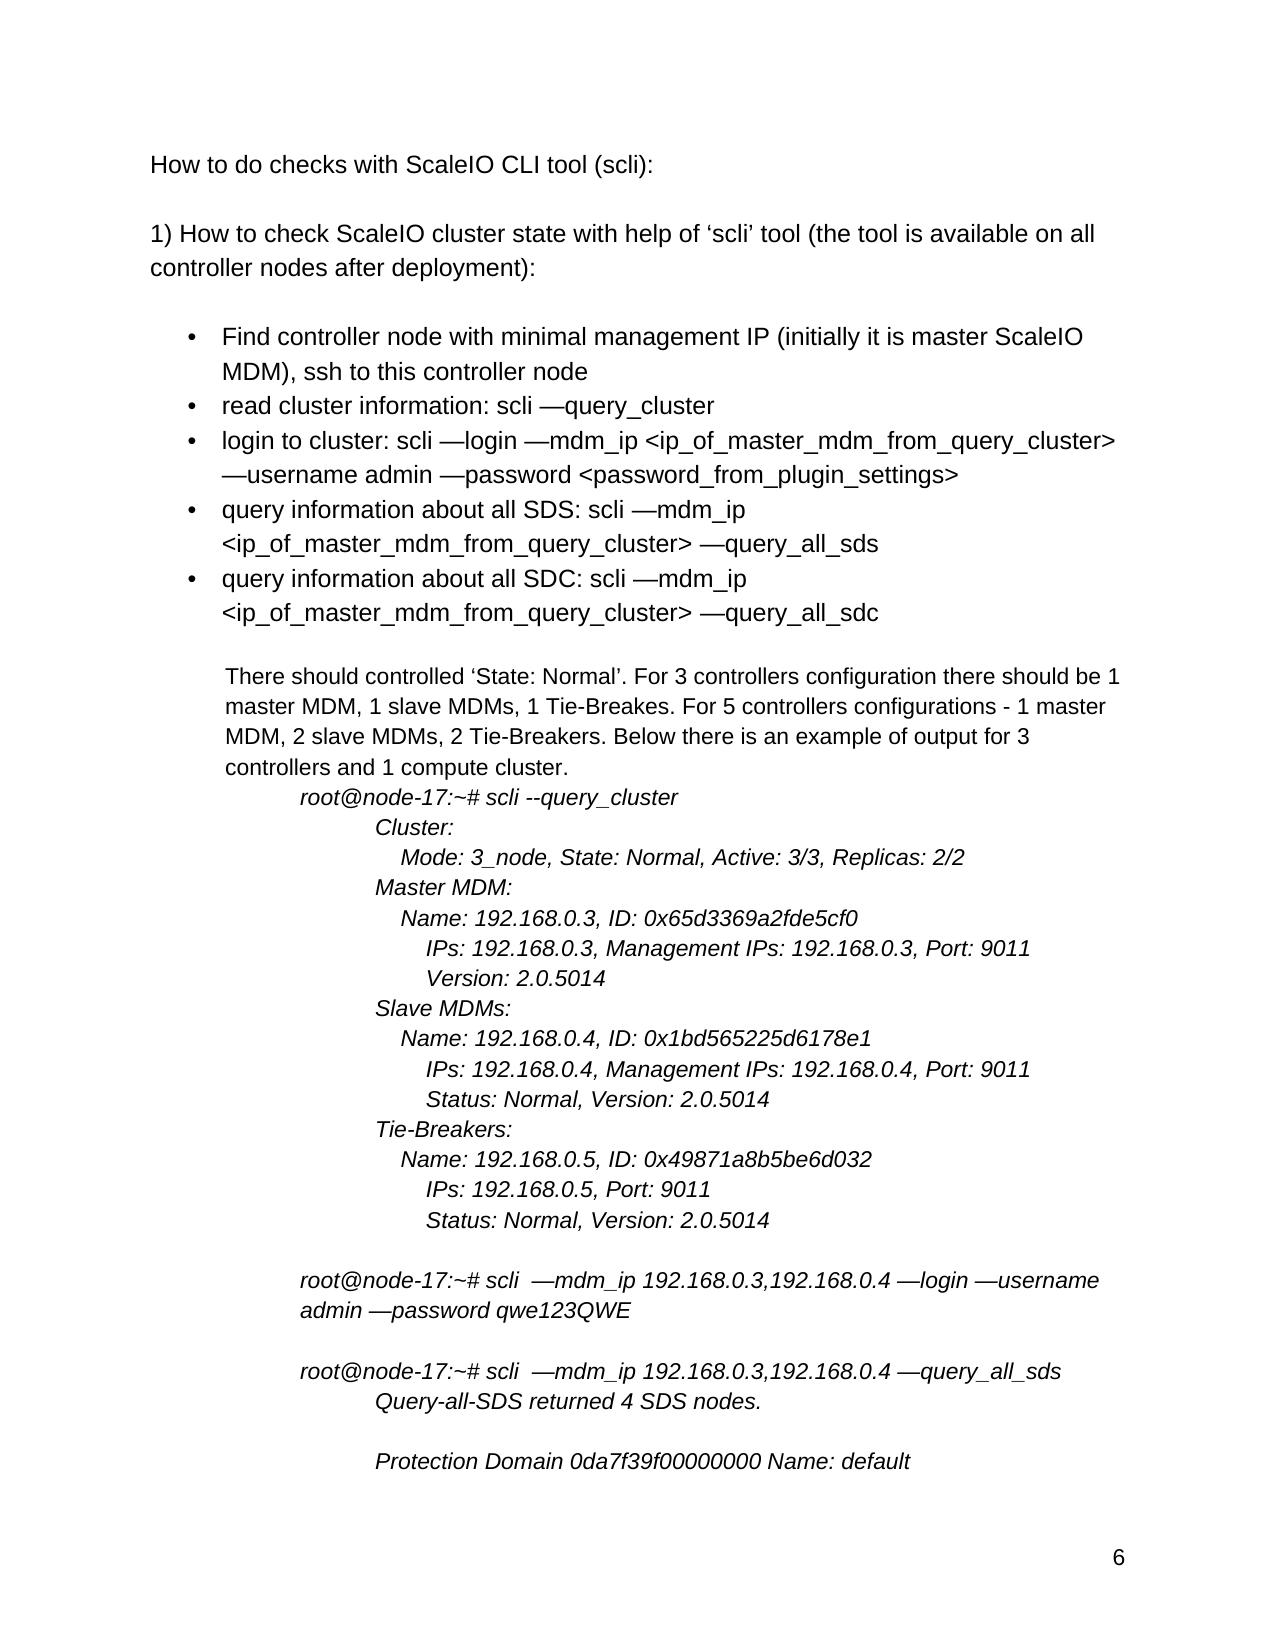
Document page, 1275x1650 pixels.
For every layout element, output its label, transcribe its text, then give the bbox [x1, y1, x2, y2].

text Status: Normal, Version: 2.0.5014 [375, 1086, 1125, 1112]
list login to cluster: scli —login —mdm_ip <ip_of_master_mdm_from_query_cluster> —username admin —password <password_from_plugin_settings> [187, 426, 1125, 489]
text root@node-17:~# scli --query_cluster [300, 784, 1125, 810]
text Tie-Breakers: [375, 1116, 1125, 1142]
text Status: Normal, Version: 2.0.5014 [375, 1207, 1125, 1233]
text 1) How to check ScaleIO cluster state with help of ‘scli’ tool (the tool is available on all controller nodes after deployment): [150, 219, 1125, 282]
text Version: 2.0.5014 [375, 965, 1125, 991]
list query information about all SDS: scli —mdm_ip <ip_of_master_mdm_from_query_cluster> —query_all_sds [187, 495, 1125, 558]
list Find controller node with minimal management IP (initially it is master ScaleIO MDM), ssh to this controller node [187, 322, 1125, 386]
text Name: 192.168.0.3, ID: 0x65d3369a2fde5cf0 [375, 904, 1125, 931]
text Name: 192.168.0.4, ID: 0x1bd565225d6178e1 [375, 1025, 1125, 1052]
list read cluster information: scli —query_cluster [187, 391, 1125, 420]
text There should controlled ‘State: Normal’. For 3 controllers configuration there should be 1 master MDM, 1 slave MDMs, 1 Tie-Breakes. For 5 controllers configurations - 1 master MDM, 2 slave MDMs, 2 Tie-Breakers. Below there is an example of output for 3 controllers and 1 compute cluster. [225, 663, 1125, 780]
text Cluster: [375, 814, 1125, 840]
text Slave MDMs: [375, 995, 1125, 1022]
text IPs: 192.168.0.4, Management IPs: 192.168.0.4, Port: 9011 [375, 1056, 1125, 1082]
text Protection Domain 0da7f39f00000000 Name: default [375, 1448, 1125, 1475]
list query information about all SDC: scli —mdm_ip <ip_of_master_mdm_from_query_cluster> —query_all_sdc [187, 564, 1125, 627]
text Query-all-SDS returned 4 SDS nodes. [375, 1388, 1125, 1414]
text Mode: 3_node, State: Normal, Active: 3/3, Replicas: 2/2 [375, 844, 1125, 871]
text root@node-17:~# scli —mdm_ip 192.168.0.3,192.168.0.4 —login —username admin —password qwe123QWE [300, 1267, 1125, 1324]
text IPs: 192.168.0.3, Management IPs: 192.168.0.3, Port: 9011 [375, 935, 1125, 961]
text IPs: 192.168.0.5, Port: 9011 [375, 1176, 1125, 1203]
text Master MDM: [375, 874, 1125, 901]
text Name: 192.168.0.5, ID: 0x49871a8b5be6d032 [375, 1146, 1125, 1173]
text How to do checks with ScaleIO CLI tool (scli): [150, 150, 1125, 179]
text root@node-17:~# scli —mdm_ip 192.168.0.3,192.168.0.4 —query_all_sds [300, 1358, 1125, 1384]
